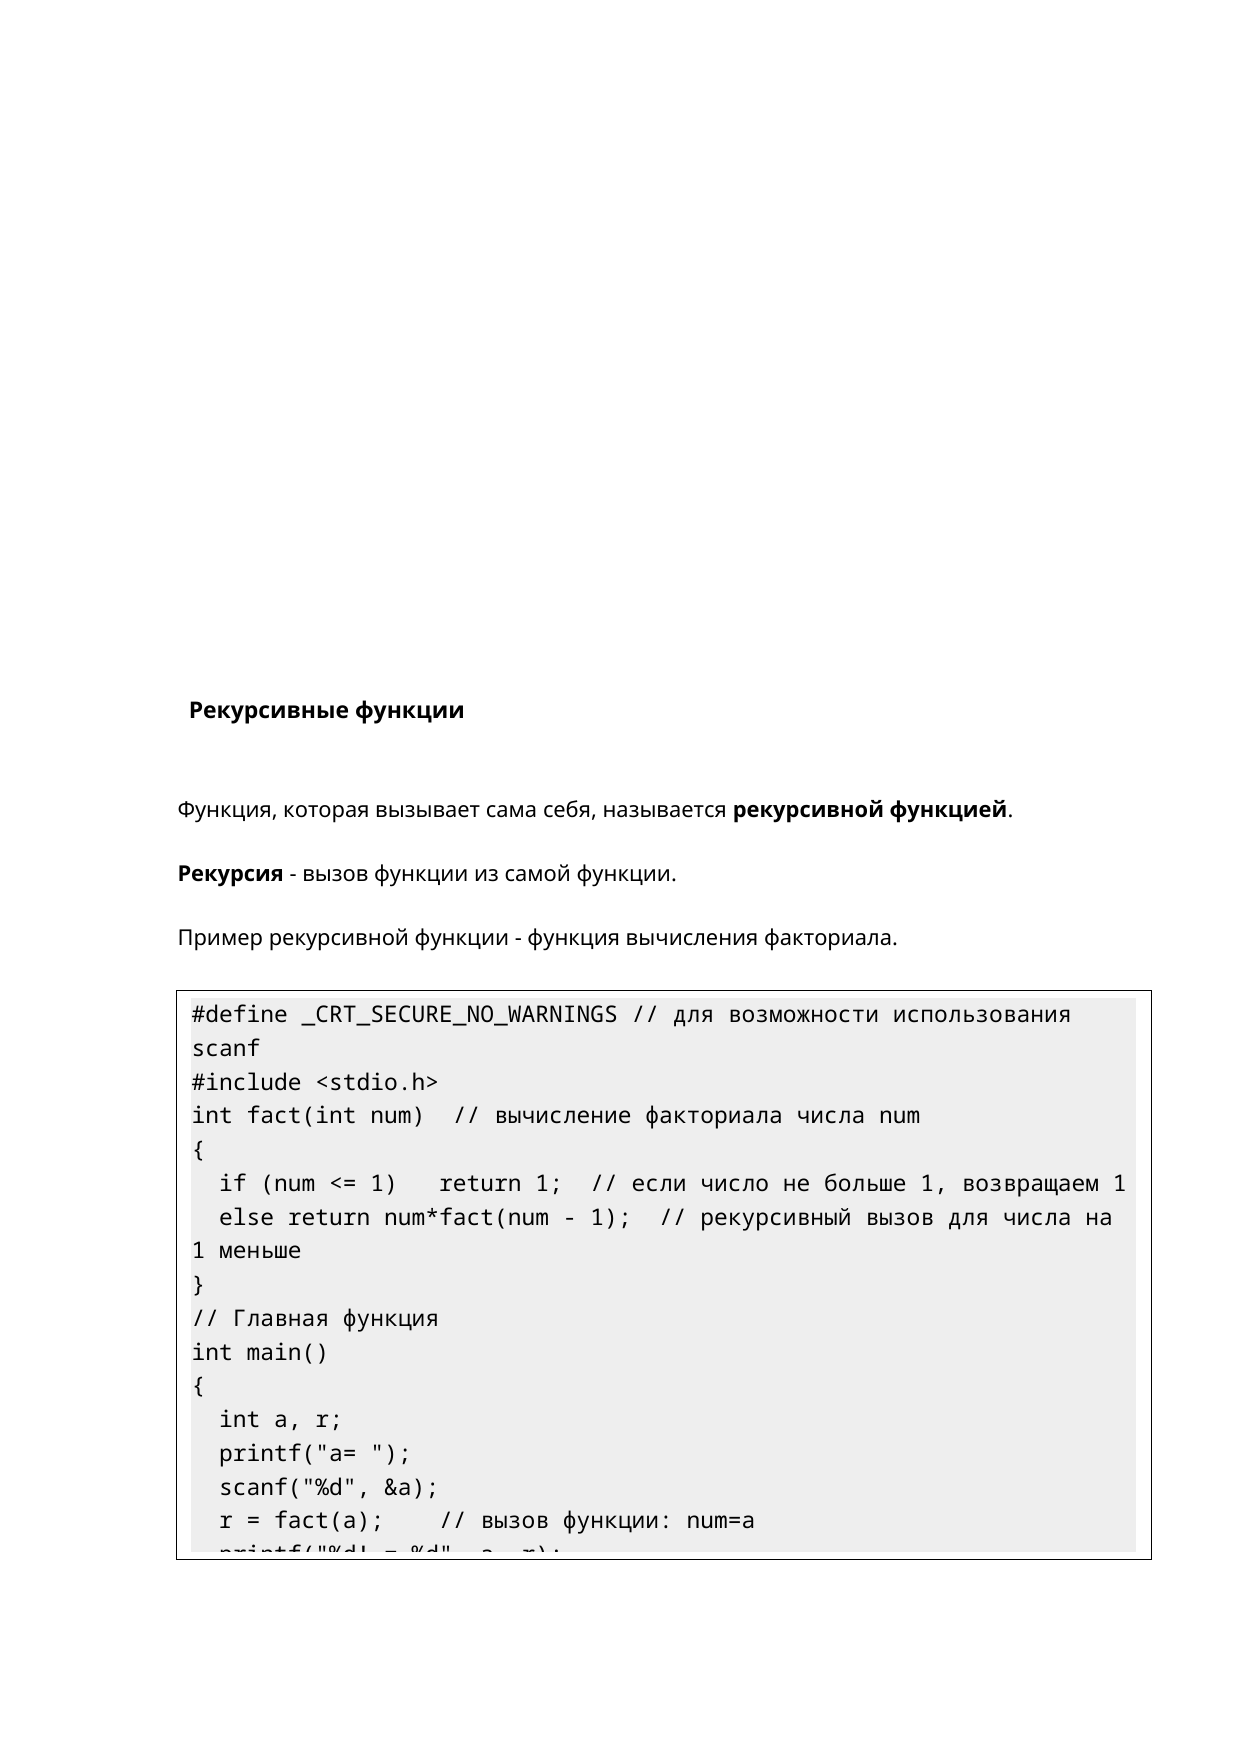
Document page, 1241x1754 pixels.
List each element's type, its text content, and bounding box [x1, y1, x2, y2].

text Рекурсивные функции [177, 694, 1196, 726]
text Функция, которая вызывает сама себя, называется рекурсивной функцией. Рекурсия - вызов функции из самой функции. Пример рекурсивной функции - функция вычисления факториала. [177, 794, 1196, 952]
